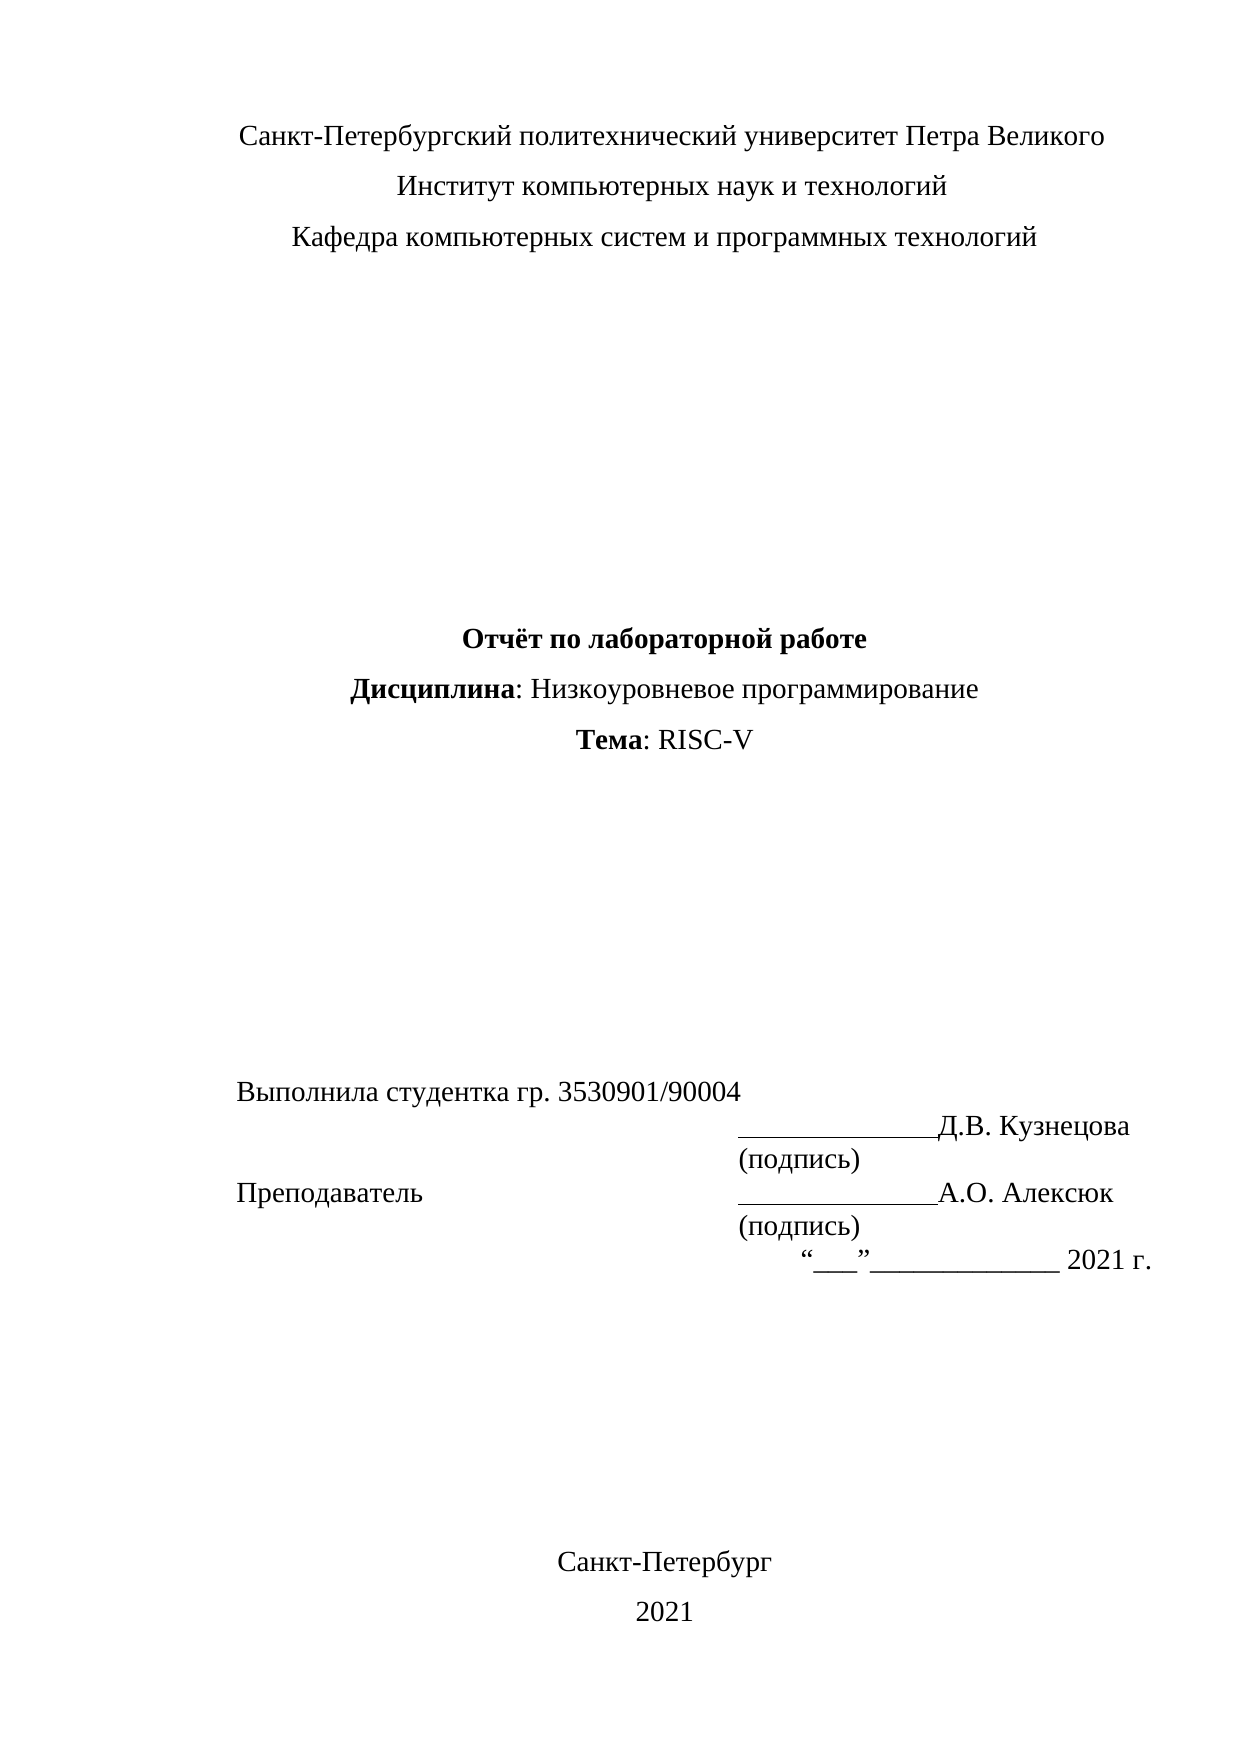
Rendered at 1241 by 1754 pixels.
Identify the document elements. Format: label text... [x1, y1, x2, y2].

text Кафедра компьютерных систем и программных технологий [177, 219, 1152, 252]
text Выполнила студентка гр. 3530901/90004 [236, 1074, 1152, 1108]
text Дисциплина: Низкоуровневое программирование [177, 672, 1152, 705]
text (подпись) [236, 1141, 1152, 1175]
text Тема: RISC-V [177, 722, 1152, 755]
text Санкт-Петербург [177, 1544, 1152, 1577]
text Д.В. Кузнецова [236, 1108, 1152, 1141]
text (подпись) [236, 1208, 1152, 1242]
text Отчёт по лабораторной работе [177, 621, 1152, 655]
text “___”_____________ 2021 г. [296, 1242, 1152, 1275]
text 2021 [177, 1594, 1152, 1627]
text Институт компьютерных наук и технологий [177, 168, 1167, 202]
text Преподаватель А.О. Алексюк [236, 1175, 1167, 1208]
text Санкт-Петербургский политехнический университет Петра Великого [177, 118, 1167, 152]
